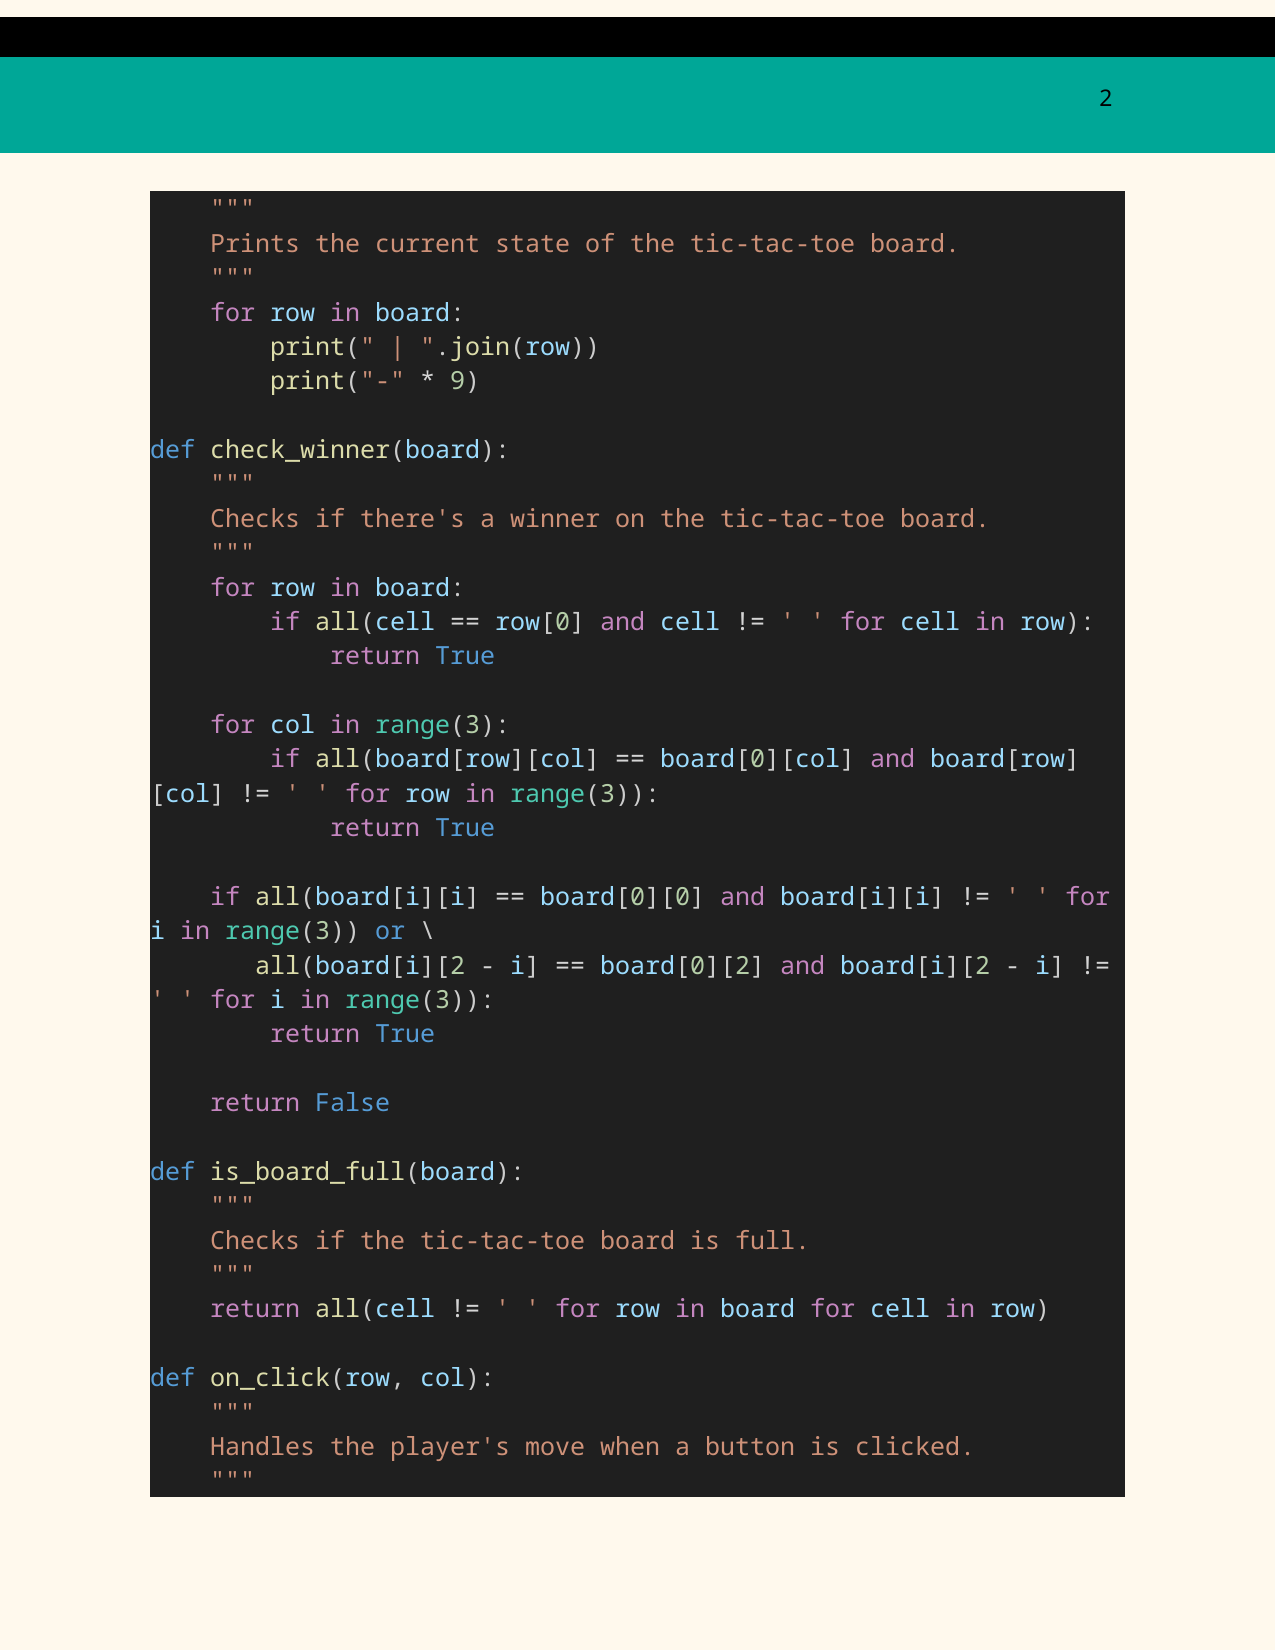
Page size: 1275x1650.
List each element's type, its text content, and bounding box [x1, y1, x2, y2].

text return all(cell != ' ' for row in board for cell in row) [150, 1291, 1125, 1325]
text def on_click(row, col): [150, 1359, 1125, 1394]
text if all(cell == row[0] and cell != ' ' for cell in row): [150, 603, 1125, 638]
text """ [150, 259, 1125, 294]
text """ [150, 1394, 1125, 1428]
text """ [150, 1188, 1125, 1222]
text return True [150, 809, 1125, 844]
text for row in board: [150, 294, 1125, 328]
text return False [150, 1084, 1125, 1119]
text """ [150, 466, 1125, 500]
text print(" | ".join(row)) [150, 328, 1125, 363]
text Prints the current state of the tic-tac-toe board. [150, 225, 1125, 259]
text print("-" * 9) [150, 363, 1125, 397]
text """ [150, 1256, 1125, 1291]
text """ [150, 1463, 1125, 1497]
text if all(board[i][i] == board[0][0] and board[i][i] != ' ' for i in range(3)) or \ [150, 878, 1125, 947]
text Handles the player's move when a button is clicked. [150, 1428, 1125, 1463]
text for col in range(3): [150, 706, 1125, 741]
text for row in board: [150, 569, 1125, 603]
text """ [150, 191, 1125, 225]
text all(board[i][2 - i] == board[0][2] and board[i][2 - i] != ' ' for i in range(3)): [150, 947, 1125, 1016]
text Checks if there's a winner on the tic-tac-toe board. [150, 500, 1125, 534]
text return True [150, 638, 1125, 672]
text if all(board[row][col] == board[0][col] and board[row][col] != ' ' for row in range(3)): [150, 741, 1125, 809]
text Checks if the tic-tac-toe board is full. [150, 1222, 1125, 1256]
text def check_winner(board): [150, 431, 1125, 466]
text def is_board_full(board): [150, 1153, 1125, 1188]
text return True [150, 1016, 1125, 1050]
text """ [150, 534, 1125, 569]
